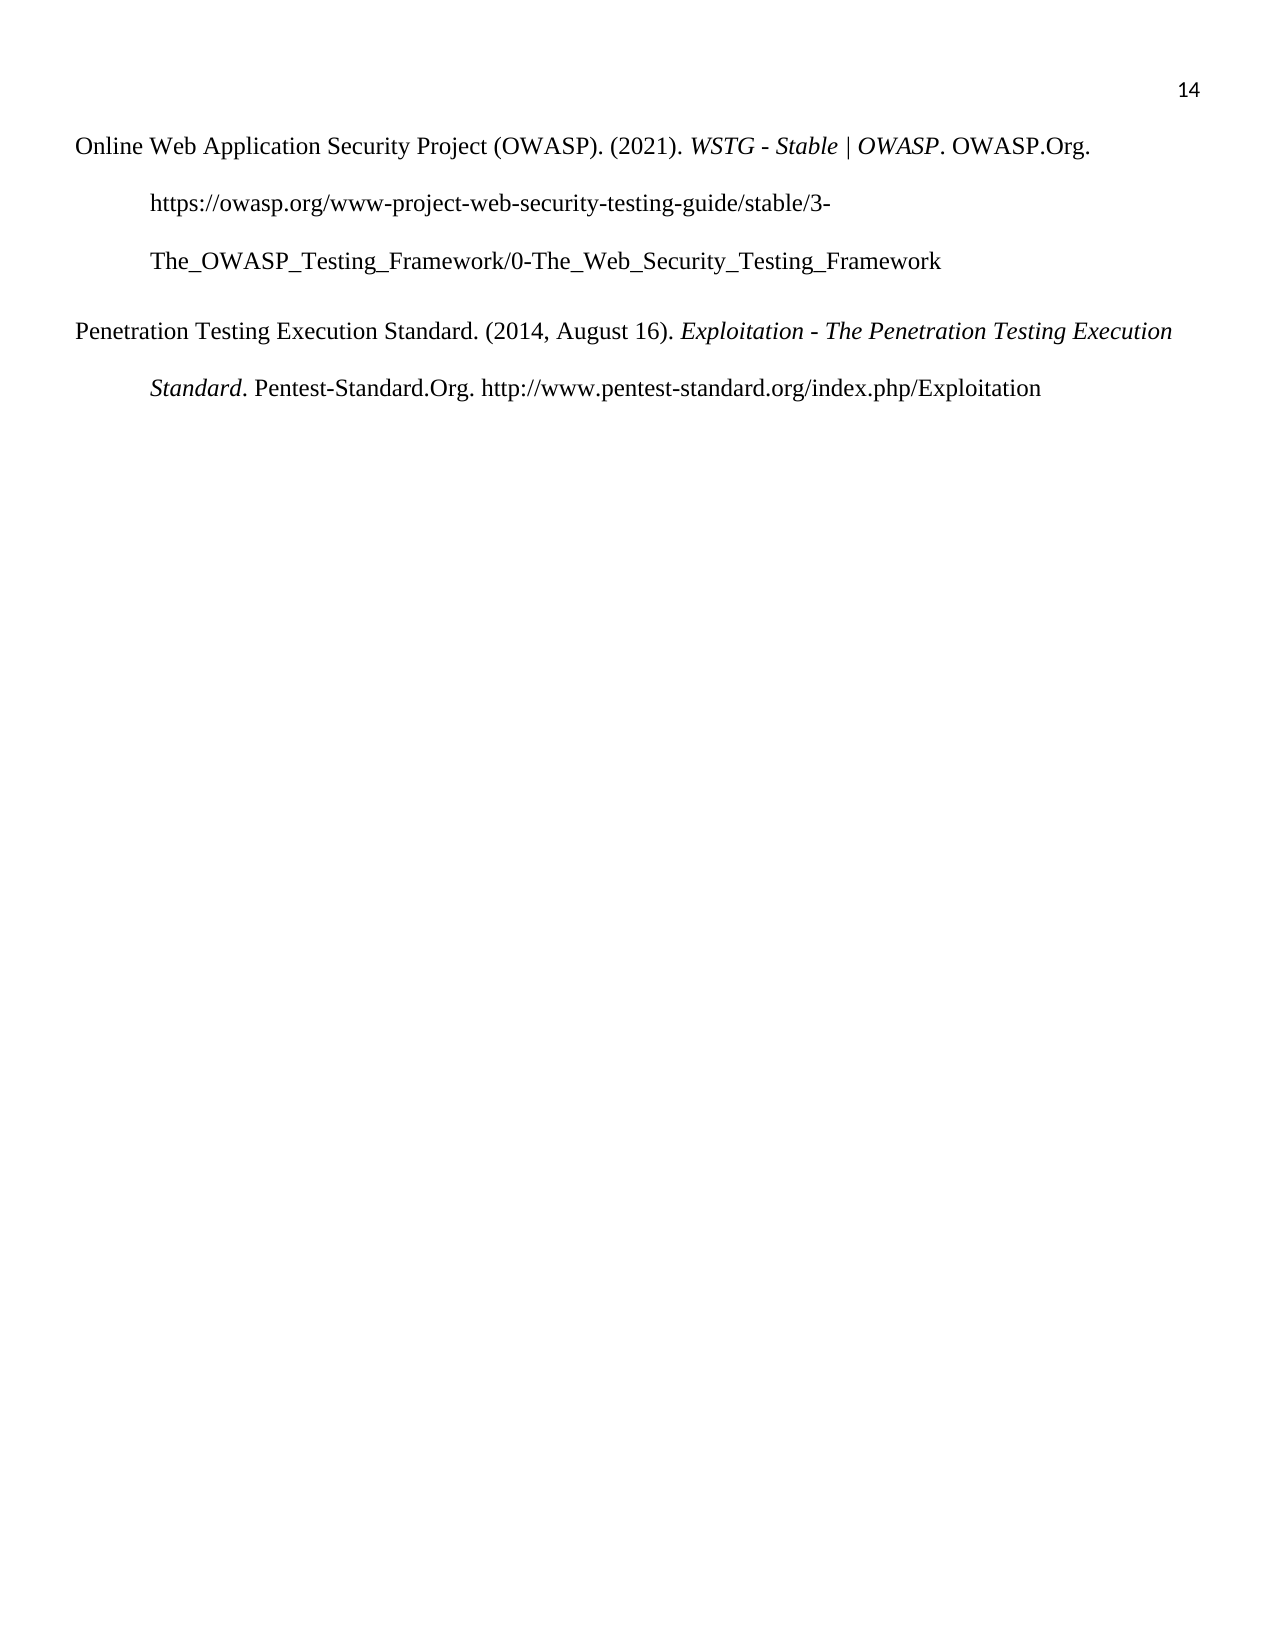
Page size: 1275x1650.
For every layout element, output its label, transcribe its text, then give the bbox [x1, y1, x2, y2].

text Penetration Testing Execution Standard. (2014, August 16). Exploitation - The Penetration Testing Execution Standard. Pentest-Standard.Org. http://www.pentest-standard.org/index.php/Exploitation [75, 316, 1200, 402]
text Online Web Application Security Project (OWASP). (2021). WSTG - Stable | OWASP. OWASP.Org. https://owasp.org/www-project-web-security-testing-guide/stable/3-The_OWASP_Testing_Framework/0-The_Web_Security_Testing_Framework [75, 131, 1200, 275]
